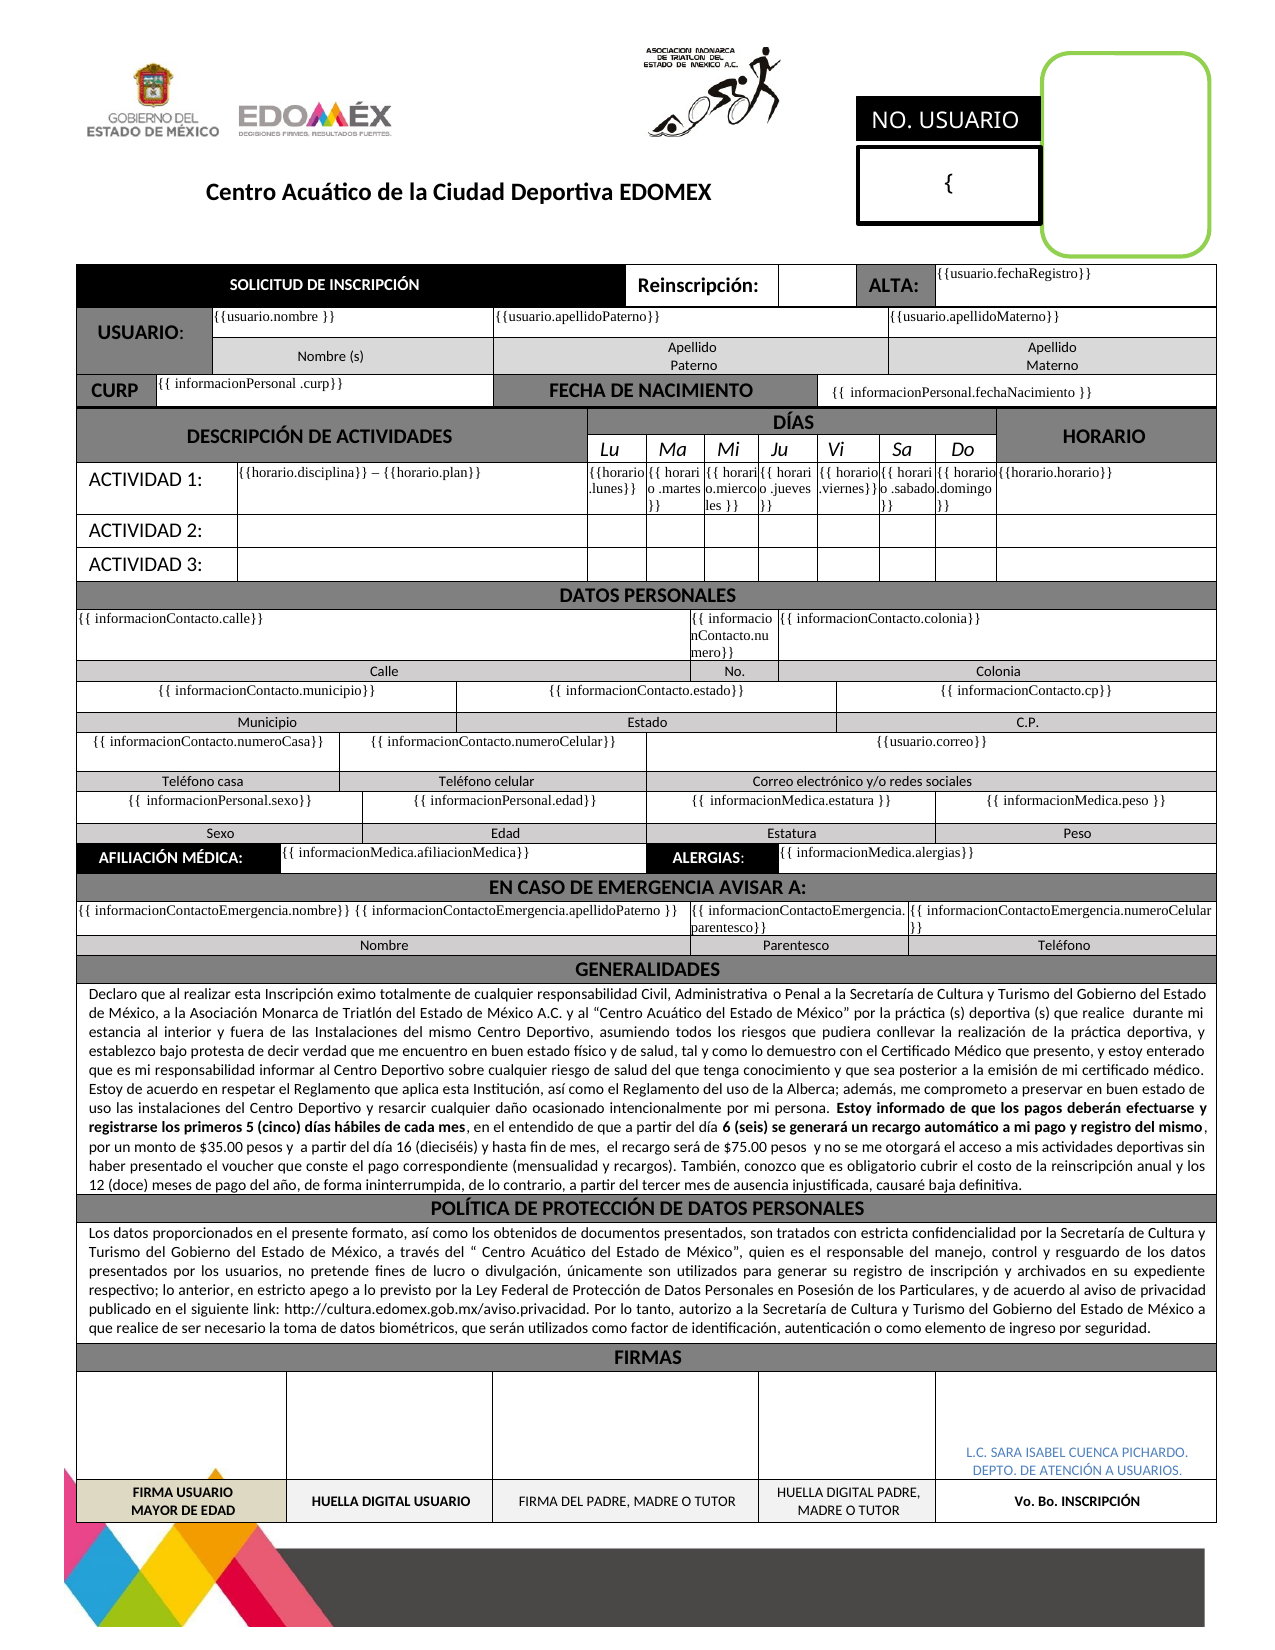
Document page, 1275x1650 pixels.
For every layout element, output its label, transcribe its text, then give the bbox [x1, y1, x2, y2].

table_header SOLICITUD DE INSCRIPCIÓN [77, 265, 625, 306]
table_cell {{ informacionPersonal .curp}} [157, 375, 493, 406]
table_cell {{usuario.nombre }} [213, 308, 493, 337]
table_cell {{ informacionContactoEmergencia.nombre}} {{ informacionContactoEmergencia.apellidoPaterno }} [77, 902, 690, 935]
table_cell {{ informacionContacto.numeroCasa}} [77, 733, 339, 771]
table_cell {{ horario .viernes}} [818, 463, 879, 514]
table_cell {{ informacionContacto.estado}} [457, 682, 836, 712]
table_cell Teléfono celular [340, 772, 646, 791]
table_cell FIRMA USUARIO MAYOR DE EDAD [77, 1480, 286, 1522]
table_cell Calle [77, 661, 690, 681]
table_cell [493, 1372, 758, 1479]
table_header [779, 265, 856, 306]
table_cell DÍAS [588, 409, 996, 434]
table_cell CURP [77, 375, 156, 406]
table_cell [759, 548, 817, 581]
table_cell {{usuario.apellidoPaterno}} [494, 308, 888, 337]
table_header ALTA: [857, 265, 935, 306]
table_cell {{usuario.apellidoMaterno}} [889, 308, 1216, 337]
table_cell Estado [457, 713, 836, 732]
table_cell [936, 548, 996, 581]
table_cell EN CASO DE EMERGENCIA AVISAR A: [77, 874, 1216, 901]
table_cell ACTIVIDAD 1: [77, 463, 237, 514]
table_cell Ma [647, 435, 704, 462]
table_cell Declaro que al realizar esta Inscripción eximo totalmente de cualquier responsabilidad Civil, Administrativa o Penal a la Secretaría de Cultura y Turismo del Gobierno del Estado de México, a la Asociación Monarca de Triatlón del Estado de México A.C. y al “Centro Acuático del Estado de México” por la práctica (s) deportiva (s) que realice durante mi estancia al interior y fuera de las Instalaciones del mismo Centro Deportivo, asumiendo todos los riesgos que pudiera conllevar la realización de la práctica deportiva, y establezco bajo protesta de decir verdad que me encuentro en buen estado físico y de salud, tal y como lo demuestro con el Certificado Médico que presento, y estoy enterado que es mi responsabilidad informar al Centro Deportivo sobre cualquier riesgo de salud del que tenga conocimiento y que sea posterior a la emisión de mi certificado médico. Estoy de acuerdo en respetar el Reglamento que aplica esta Institución, así como el Reglamento del uso de la Alberca; además, me comprometo a preservar en buen estado de uso las instalaciones del Centro Deportivo y resarcir cualquier daño ocasionado intencionalmente por mi persona. Estoy informado de que los pagos deberán efectuarse y registrarse los primeros 5 (cinco) días hábiles de cada mes, en el entendido de que a partir del día 6 (seis) se generará un recargo automático a mi pago y registro del mismo, por un monto de $35.00 pesos y a partir del día 16 (dieciséis) y hasta fin de mes, el recargo será de $75.00 pesos y no se me otorgará el acceso a mis actividades deportivas sin haber presentado el voucher que conste el pago correspondiente (mensualidad y recargos). También, conozco que es obligatorio cubrir el costo de la reinscripción anual y los 12 (doce) meses de pago del año, de forma ininterrumpida, de lo contrario, a partir del tercer mes de ausencia injustificada, causaré baja definitiva. [77, 984, 1216, 1194]
table_cell [997, 515, 1216, 547]
table_cell {{ horario .sabado}} [880, 463, 935, 514]
table_cell [77, 1372, 286, 1479]
table_cell FECHA DE NACIMIENTO [494, 375, 817, 406]
picture [64, 1468, 1205, 1627]
table_cell {{ informacionContacto.cp}} [837, 682, 1216, 712]
table_cell Teléfono [909, 936, 1216, 955]
table_cell Vo. Bo. INSCRIPCIÓN [936, 1480, 1216, 1522]
table_cell Do [936, 435, 996, 462]
table_cell {{horario.horario}} [997, 463, 1216, 514]
table_cell {{ informacionMedica.alergias}} [779, 844, 1216, 873]
table_cell {{ informacionContacto.colonia}} [779, 610, 1216, 660]
table_cell {{ horario .domingo}} [936, 463, 996, 514]
table_cell {{ informacionMedica.peso }} [936, 792, 1216, 823]
table_cell Teléfono casa [77, 772, 339, 791]
table_cell ACTIVIDAD 3: [77, 548, 237, 581]
table_cell {{ horario .jueves}} [759, 463, 817, 514]
table_cell {{ informacionContacto.numero}} [691, 610, 778, 660]
table_cell FIRMA DEL PADRE, MADRE O TUTOR [493, 1480, 758, 1522]
table_cell AFILIACIÓN MÉDICA: [77, 844, 280, 873]
table_cell {{ horario.miercoles }} [705, 463, 758, 514]
table_cell ACTIVIDAD 2: [77, 515, 237, 547]
table_cell {{ informacionPersonal.edad}} [363, 792, 646, 823]
table_cell Nombre (s) [213, 338, 493, 374]
table_cell Los datos proporcionados en el presente formato, así como los obtenidos de documentos presentados, son tratados con estricta confidencialidad por la Secretaría de Cultura y Turismo del Gobierno del Estado de México, a través del “ Centro Acuático del Estado de México”, quien es el responsable del manejo, control y resguardo de los datos presentados por los usuarios, no pretende fines de lucro o divulgación, únicamente son utilizados para generar su registro de inscripción y archivados en su expediente respectivo; lo anterior, en estricto apego a lo previsto por la Ley Federal de Protección de Datos Personales en Posesión de los Particulares, y de acuerdo al aviso de privacidad publicado en el siguiente link: http://cultura.edomex.gob.mx/aviso.privacidad. Por lo tanto, autorizo a la Secretaría de Cultura y Turismo del Gobierno del Estado de México a que realice de ser necesario la toma de datos biométricos, que serán utilizados como factor de identificación, autenticación o como elemento de ingreso por seguridad. [77, 1223, 1216, 1343]
table_cell HUELLA DIGITAL USUARIO [287, 1480, 492, 1522]
table_cell [287, 1372, 492, 1479]
table_cell Apellido Materno [889, 338, 1216, 374]
picture [87, 62, 219, 137]
table_cell {{ informacionContacto.numeroCelular}} [340, 733, 646, 771]
picture [643, 47, 781, 137]
table_cell {{ informacionContacto.calle}} [77, 610, 690, 660]
table_cell {{ informacionMedica.estatura }} [647, 792, 935, 823]
table_cell ALERGIAS: [647, 844, 778, 873]
table_cell Ju [759, 435, 817, 462]
table_cell [759, 1372, 935, 1479]
table_cell C.P. [837, 713, 1216, 732]
table_cell {{ informacionPersonal.sexo}} [77, 792, 362, 823]
table_cell L.C. SARA ISABEL CUENCA PICHARDO. DEPTO. DE ATENCIÓN A USUARIOS. [936, 1372, 1216, 1479]
table_cell [238, 548, 587, 581]
table_cell [238, 515, 587, 547]
table_cell {{horario.lunes}} [588, 463, 646, 514]
table_cell Peso [936, 824, 1216, 843]
table_cell [818, 515, 879, 547]
table_cell USUARIO: [77, 308, 212, 374]
table_cell {{horario.disciplina}} – {{horario.plan}} [238, 463, 587, 514]
table_cell Vi [818, 435, 879, 462]
table_cell [759, 515, 817, 547]
table_cell Parentesco [691, 936, 908, 955]
table_cell [705, 548, 758, 581]
table_cell No. [691, 661, 778, 681]
table_cell Estatura [647, 824, 935, 843]
table_cell [588, 515, 646, 547]
table_cell Municipio [77, 713, 456, 732]
table_cell POLÍTICA DE PROTECCIÓN DE DATOS PERSONALES [77, 1195, 1216, 1222]
table_cell Mi [705, 435, 758, 462]
table_cell GENERALIDADES [77, 956, 1216, 983]
picture [238, 101, 392, 137]
table_cell HUELLA DIGITAL PADRE, MADRE O TUTOR [759, 1480, 935, 1522]
table_cell [997, 548, 1216, 581]
table_cell Lu [588, 435, 646, 462]
table_cell {{ informacionPersonal.fechaNacimiento }} [818, 375, 1216, 406]
table_cell DESCRIPCIÓN DE ACTIVIDADES [77, 409, 587, 462]
table_cell [936, 515, 996, 547]
table_cell Correo electrónico y/o redes sociales [647, 772, 1216, 791]
table_header {{usuario.fechaRegistro}} [936, 265, 1216, 306]
subtitle Centro Acuático de la Ciudad Deportiva EDOMEX [64, 176, 718, 207]
table_cell {{ horario .martes}} [647, 463, 704, 514]
table_cell {{ informacionMedica.afiliacionMedica}} [281, 844, 646, 873]
table_cell [705, 515, 758, 547]
table_cell Edad [363, 824, 646, 843]
table_cell HORARIO [997, 409, 1216, 462]
table_cell {{ informacionContacto.municipio}} [77, 682, 456, 712]
table_cell {{usuario.correo}} [647, 733, 1216, 771]
table_cell [588, 548, 646, 581]
table_cell [880, 515, 935, 547]
table_cell DATOS PERSONALES [77, 582, 1216, 609]
table_cell [818, 548, 879, 581]
table_cell {{ informacionContactoEmergencia.numeroCelular}} [909, 902, 1216, 935]
table_cell Sa [880, 435, 935, 462]
table_header Reinscripción: [626, 265, 778, 306]
table_cell FIRMAS [77, 1344, 1216, 1371]
table_cell Nombre [77, 936, 690, 955]
table_cell [880, 548, 935, 581]
table_cell {{ informacionContactoEmergencia.parentesco}} [691, 902, 908, 935]
table_cell Apellido Paterno [494, 338, 888, 374]
table_cell Colonia [779, 661, 1216, 681]
table_cell Sexo [77, 824, 362, 843]
table_cell [647, 548, 704, 581]
table_cell [647, 515, 704, 547]
